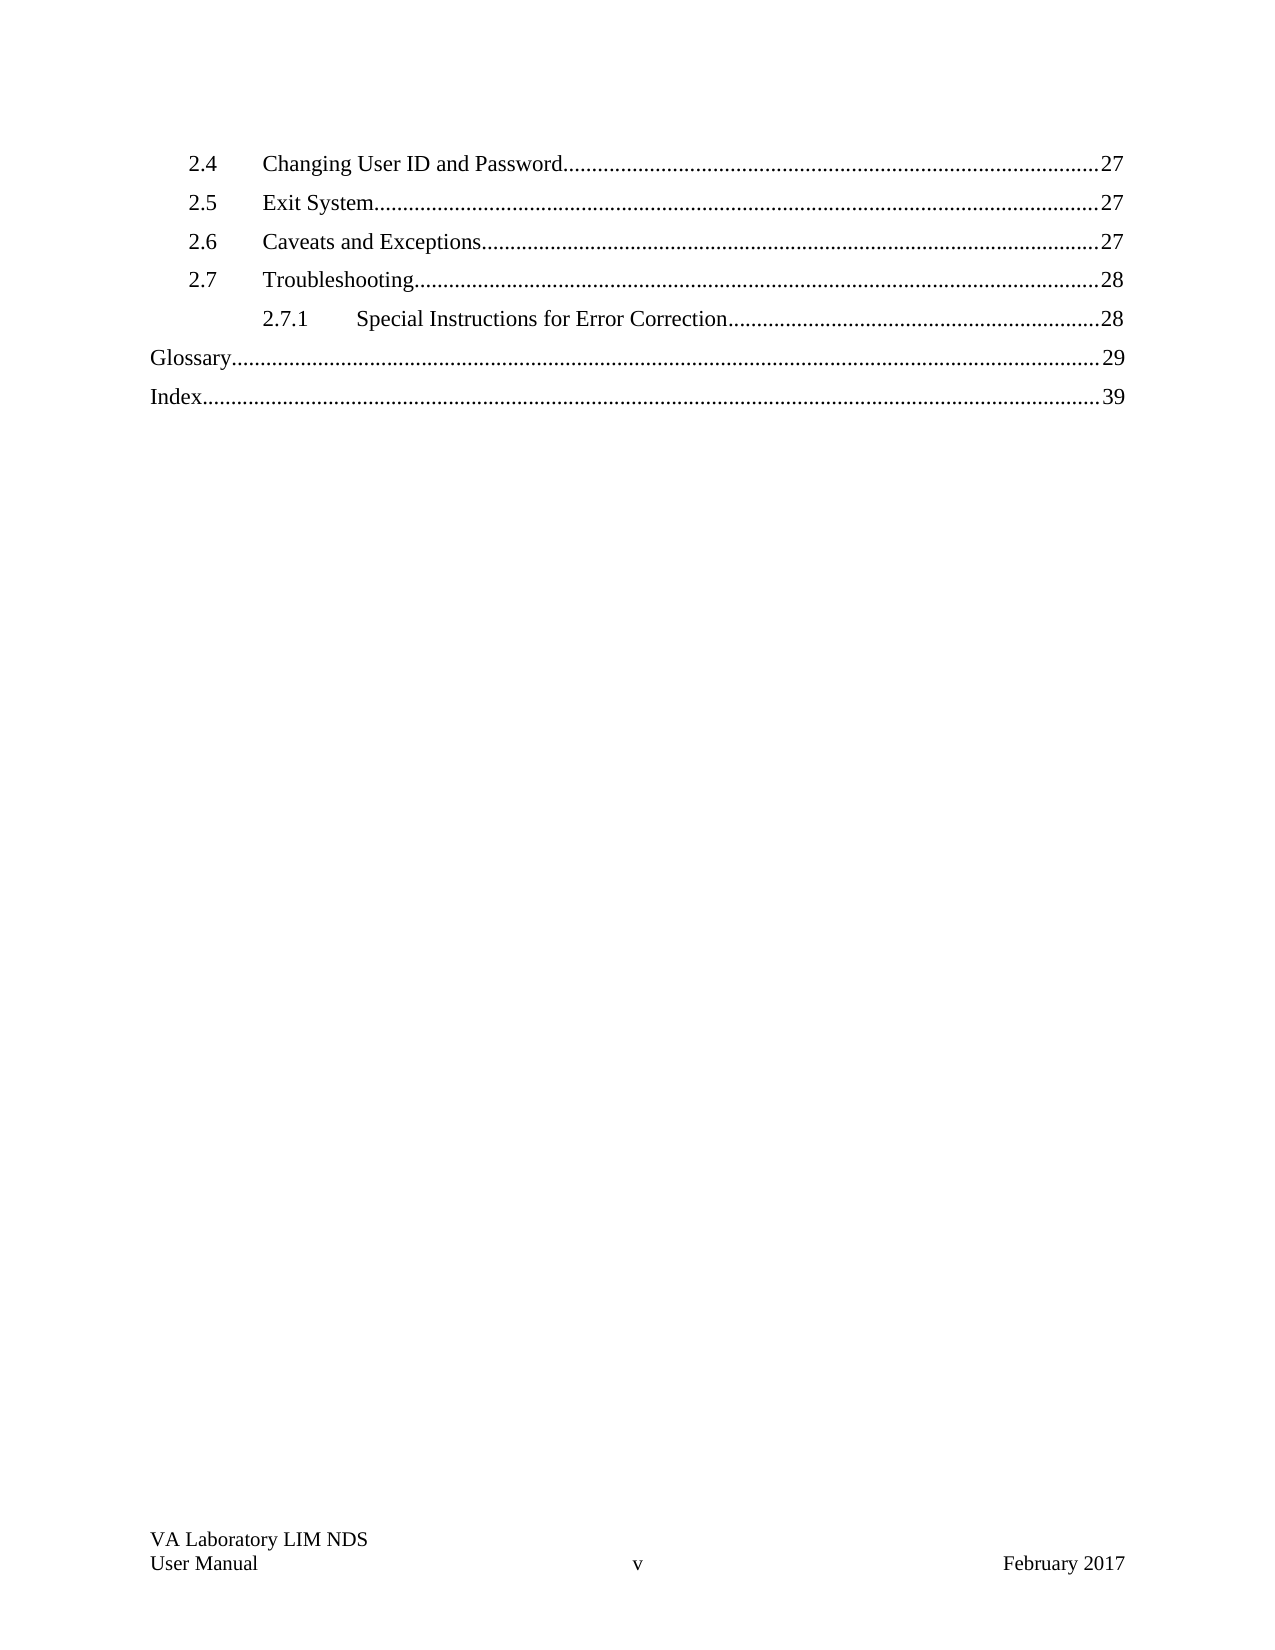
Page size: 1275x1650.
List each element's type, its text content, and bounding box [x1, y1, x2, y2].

text 2.4 Changing User ID and Password 27 [188, 150, 1125, 176]
text Glossary 29 [150, 344, 1125, 371]
text Index 39 [150, 383, 1125, 409]
text 2.5 Exit System 27 [188, 189, 1125, 215]
text 2.6 Caveats and Exceptions 27 [188, 228, 1125, 254]
text 2.7.1 Special Instructions for Error Correction 28 [262, 305, 1125, 332]
text 2.7 Troubleshooting 28 [188, 267, 1125, 293]
